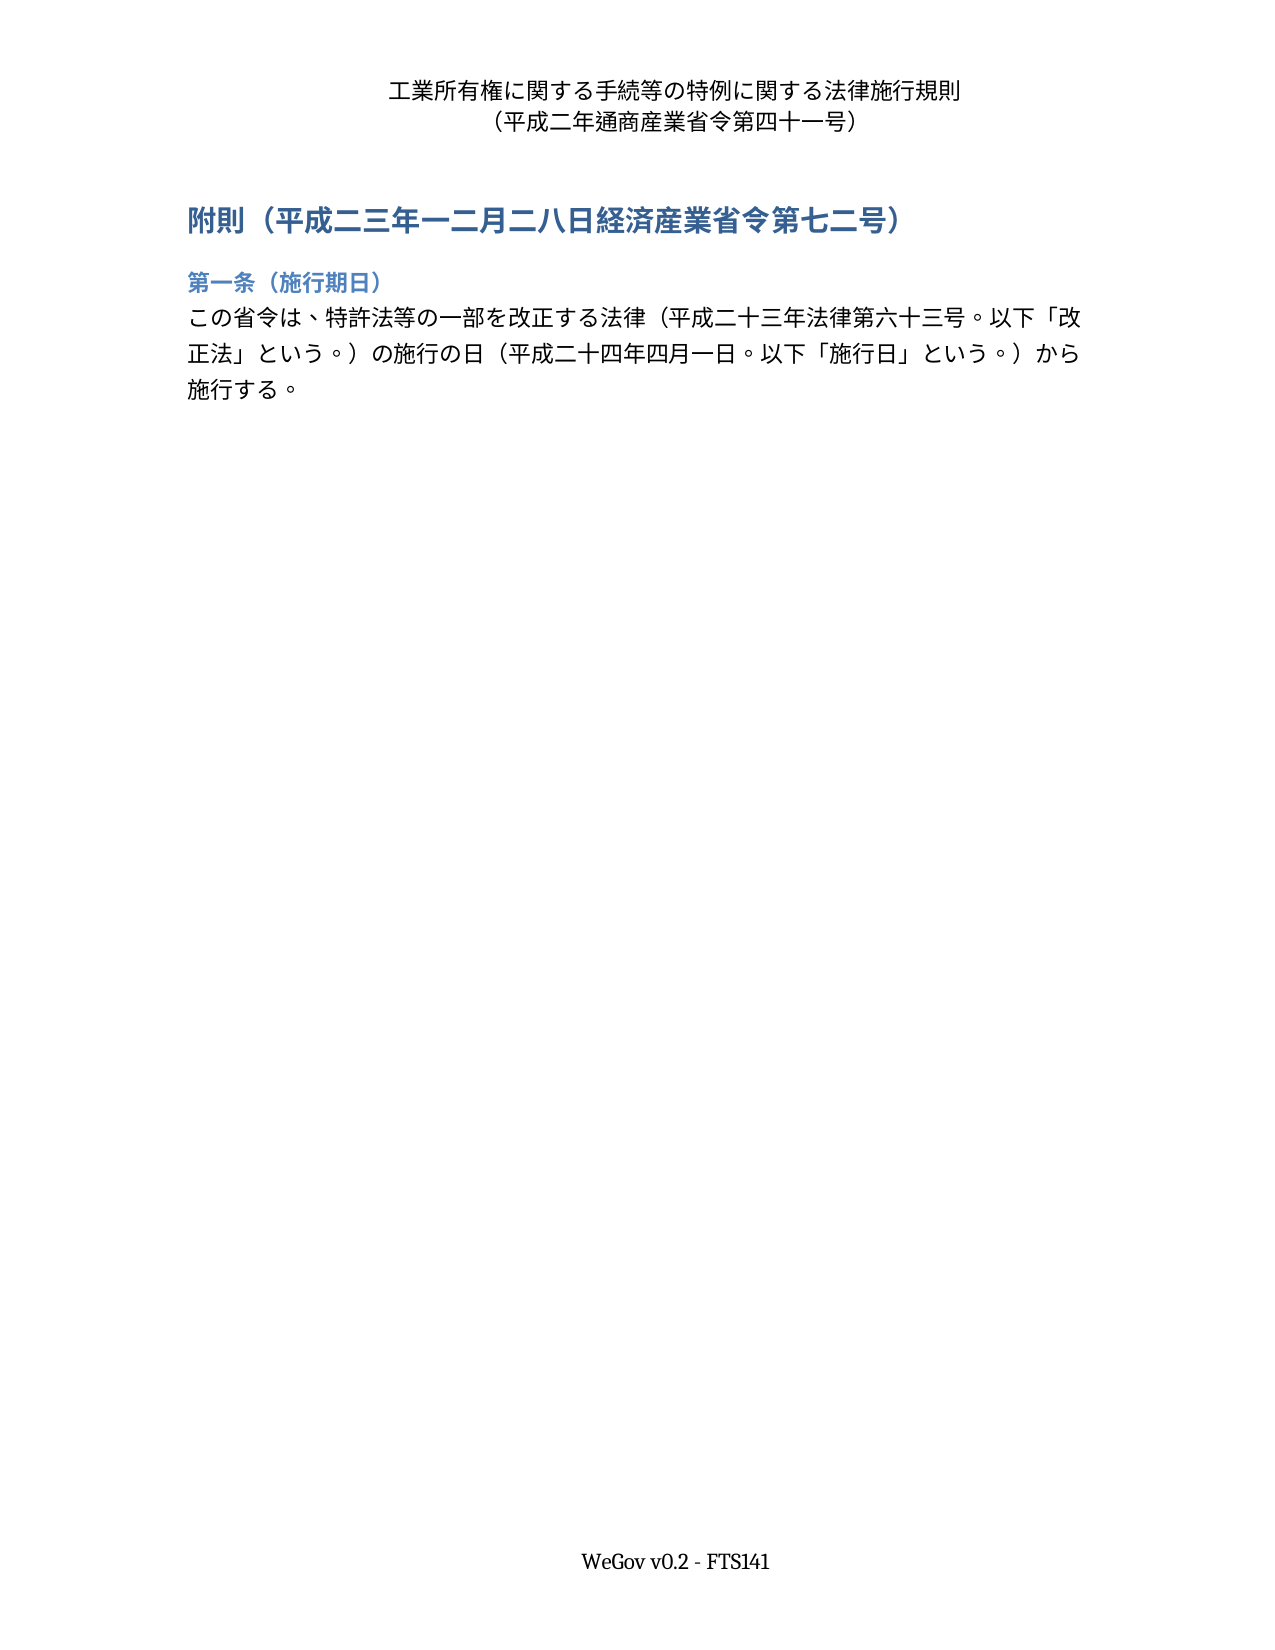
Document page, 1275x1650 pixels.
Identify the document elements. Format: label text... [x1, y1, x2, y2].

text この省令は、特許法等の一部を改正する法律（平成二十三年法律第六十三号。以下「改正法」という。）の施行の日（平成二十四年四月一日。以下「施行日」という。）から施行する。 [187, 302, 1087, 406]
subtitle 第一条（施行期日） [187, 266, 1087, 298]
subtitle 附則（平成二三年一二月二八日経済産業省令第七二号） [187, 200, 1087, 240]
